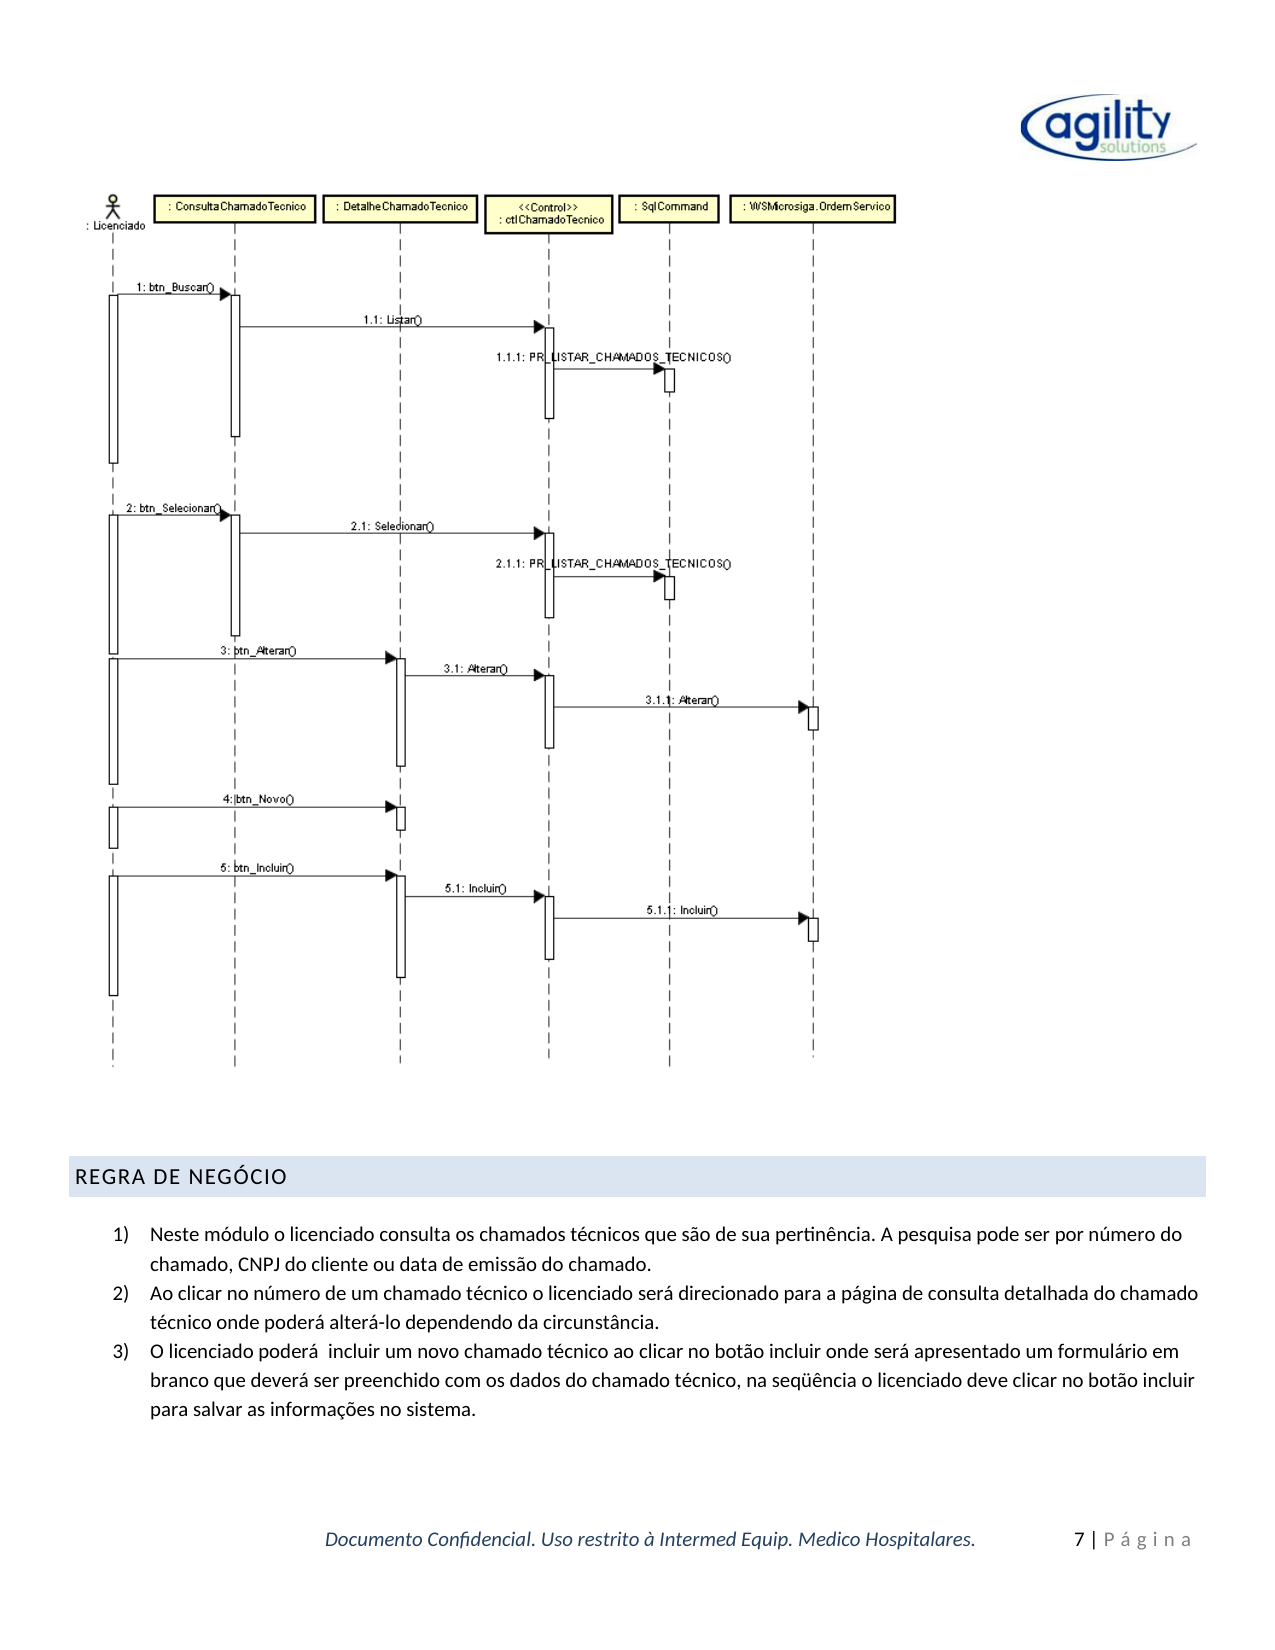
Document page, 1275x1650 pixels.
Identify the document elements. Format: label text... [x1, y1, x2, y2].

list Ao clicar no número de um chamado técnico o licenciado será direcionado para a página de consulta detalhada do chamado técnico onde poderá alterá-lo dependendo da circunstância. [112, 1280, 1200, 1334]
picture [1020, 94, 1198, 161]
list Neste módulo o licenciado consulta os chamados técnicos que são de sua pertinência. A pesquisa pode ser por número do chamado, CNPJ do cliente ou data de emissão do chamado. [112, 1222, 1200, 1276]
subtitle Regra de Negócio [75, 1162, 1200, 1190]
picture [75, 185, 907, 1082]
list O licenciado poderá incluir um novo chamado técnico ao clicar no botão incluir onde será apresentado um formulário em branco que deverá ser preenchido com os dados do chamado técnico, na seqüência o licenciado deve clicar no botão incluir para salvar as informações no sistema. [112, 1338, 1200, 1422]
